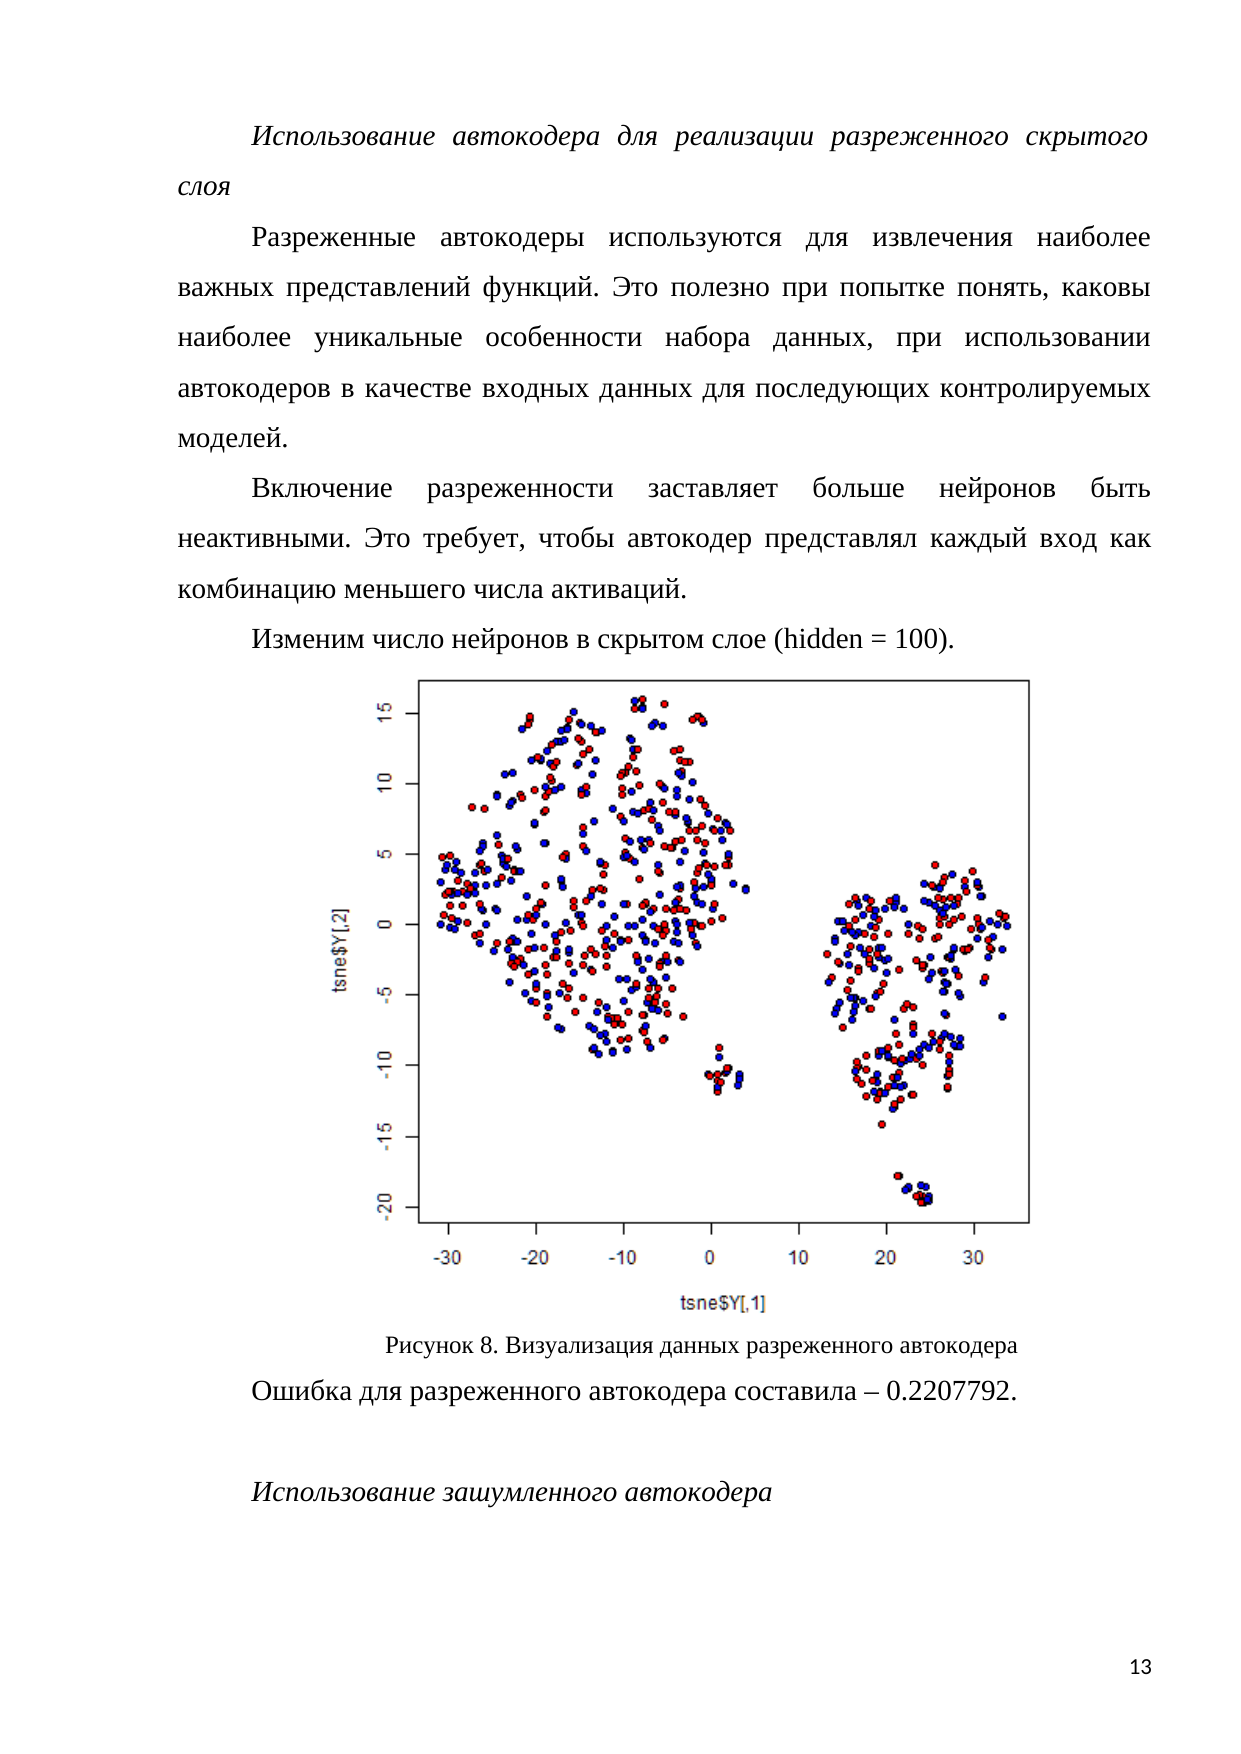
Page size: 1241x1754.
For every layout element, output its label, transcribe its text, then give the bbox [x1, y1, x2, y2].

text Разреженные автокодеры используются для извлечения наиболее важных представлений функций. Это полезно при попытке понять, каковы наиболее уникальные особенности набора данных, при использовании автокодеров в качестве входных данных для последующих контролируемых моделей. [177, 219, 1152, 453]
text Включение разреженности заставляет больше нейронов быть неактивными. Это требует, чтобы автокодер представлял каждый вход как комбинацию меньшего числа активаций. [177, 470, 1152, 604]
text Использование автокодера для реализации разреженного скрытого слоя [177, 118, 1152, 202]
text Использование зашумленного автокодера [177, 1474, 1152, 1507]
picture [326, 671, 1077, 1316]
text Ошибка для разреженного автокодера составила – 0.2207792. [177, 1373, 1152, 1407]
text Изменим число нейронов в скрытом слое (hidden = 100). [177, 621, 1152, 655]
text Рисунок 8. Визуализация данных разреженного автокодера [177, 1330, 1152, 1359]
